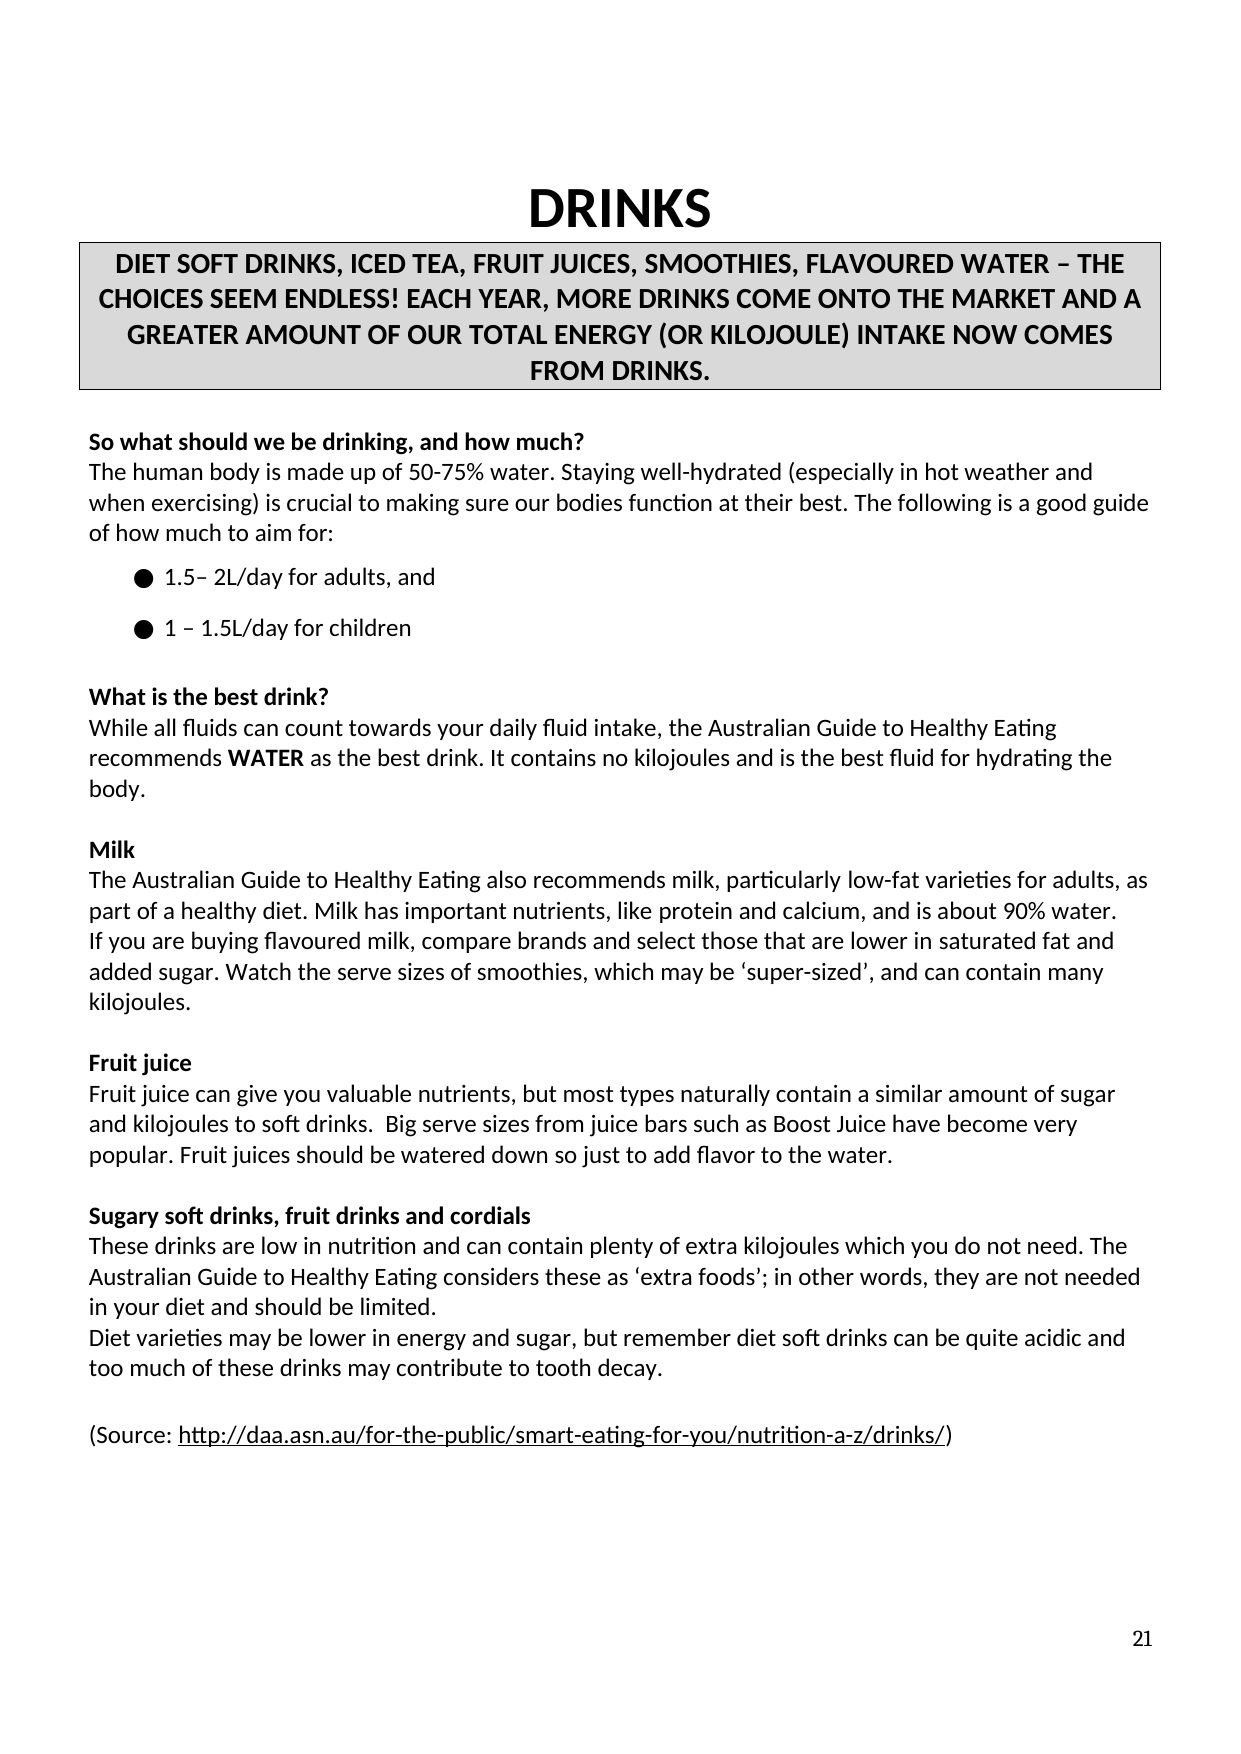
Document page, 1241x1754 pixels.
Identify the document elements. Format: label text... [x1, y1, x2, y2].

text If you are buying flavoured milk, compare brands and select those that are lower in saturated fat and added sugar. Watch the serve sizes of smoothies, which may be ‘super-sized’, and can contain many kilojoules. [89, 925, 1152, 1017]
text The Australian Guide to Healthy Eating also recommends milk, particularly low-fat varieties for adults, as part of a healthy diet. Milk has important nutrients, like protein and calcium, and is about 90% water. [89, 864, 1152, 925]
text Milk [89, 834, 1152, 864]
text Fruit juice can give you valuable nutrients, but most types naturally contain a similar amount of sugar and kilojoules to soft drinks. Big serve sizes from juice bars such as Boost Juice have become very popular. Fruit juices should be watered down so just to add flavor to the water. [89, 1078, 1152, 1169]
text So what should we be drinking, and how much? [89, 426, 1152, 457]
text Diet varieties may be lower in energy and sugar, but remember diet soft drinks can be quite acidic and too much of these drinks may contribute to tooth decay. [89, 1322, 1152, 1383]
text These drinks are low in nutrition and can contain plenty of extra kilojoules which you do not need. The Australian Guide to Healthy Eating considers these as ‘extra foods’; in other words, they are not needed in your diet and should be limited. [89, 1231, 1152, 1322]
text Fruit juice [89, 1047, 1152, 1078]
text While all fluids can count towards your daily fluid intake, the Australian Guide to Healthy Eating recommends WATER as the best drink. It contains no kilojoules and is the best fluid for hydrating the body. [89, 712, 1152, 803]
text What is the best drink? [89, 681, 1152, 712]
list 1.5– 2L/day for adults, and [133, 548, 1152, 599]
text The human body is made up of 50-75% water. Staying well-hydrated (especially in hot weather and when exercising) is crucial to making sure our bodies function at their best. The following is a good guide of how much to aim for: [89, 457, 1152, 548]
text Sugary soft drinks, fruit drinks and cordials [89, 1200, 1152, 1231]
text DIET SOFT DRINKS, ICED TEA, FRUIT JUICES, SMOOTHIES, FLAVOURED WATER – THE CHOICES SEEM ENDLESS! EACH YEAR, MORE DRINKS COME ONTO THE MARKET AND A GREATER AMOUNT OF OUR TOTAL ENERGY (OR KILOJOULE) INTAKE NOW COMES FROM DRINKS. [80, 243, 1160, 389]
list 1 – 1.5L/day for children [133, 599, 1152, 651]
text DRINKS [89, 170, 1152, 242]
text (Source: http://daa.asn.au/for-the-public/smart-eating-for-you/nutrition-a-z/drinks/) [89, 1419, 1152, 1449]
